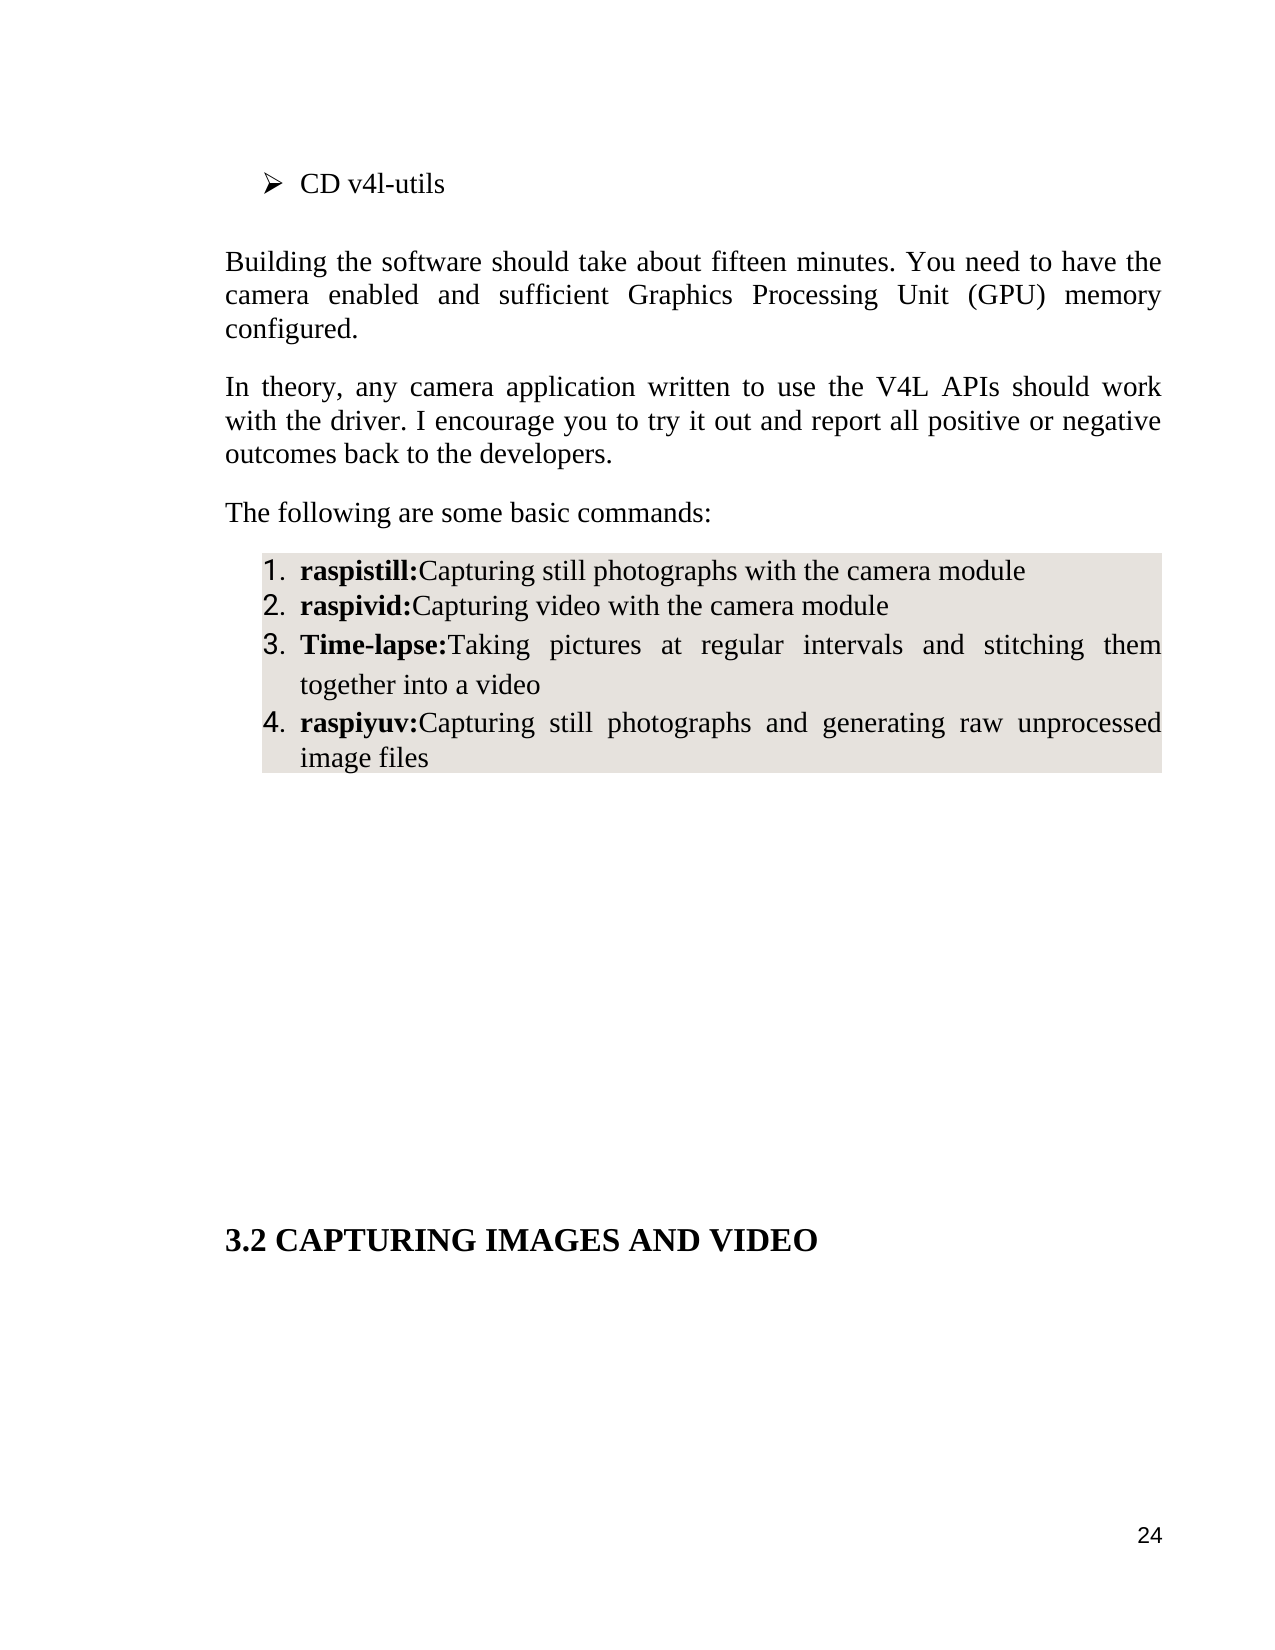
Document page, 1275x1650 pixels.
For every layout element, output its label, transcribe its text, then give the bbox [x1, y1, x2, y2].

text 3.2 CAPTURING IMAGES AND VIDEO [225, 1220, 1162, 1258]
list Time-lapse:Taking pictures at regular intervals and stitching them together into a video [262, 627, 1162, 700]
list raspivid:Capturing video with the camera module [262, 588, 1162, 622]
list raspiyuv:Capturing still photographs and generating raw unprocessed image files [262, 705, 1162, 773]
text Building the software should take about fifteen minutes. You need to have the camera enabled and sufficient Graphics Processing Unit (GPU) memory configured. [225, 244, 1162, 344]
text The following are some basic commands: [225, 495, 1162, 528]
text In theory, any camera application written to use the V4L APIs should work with the driver. I encourage you to try it out and report all positive or negative outcomes back to the developers. [225, 369, 1162, 470]
list raspistill:Capturing still photographs with the camera module [262, 553, 1162, 588]
list CD v4l-utils [262, 150, 1162, 210]
